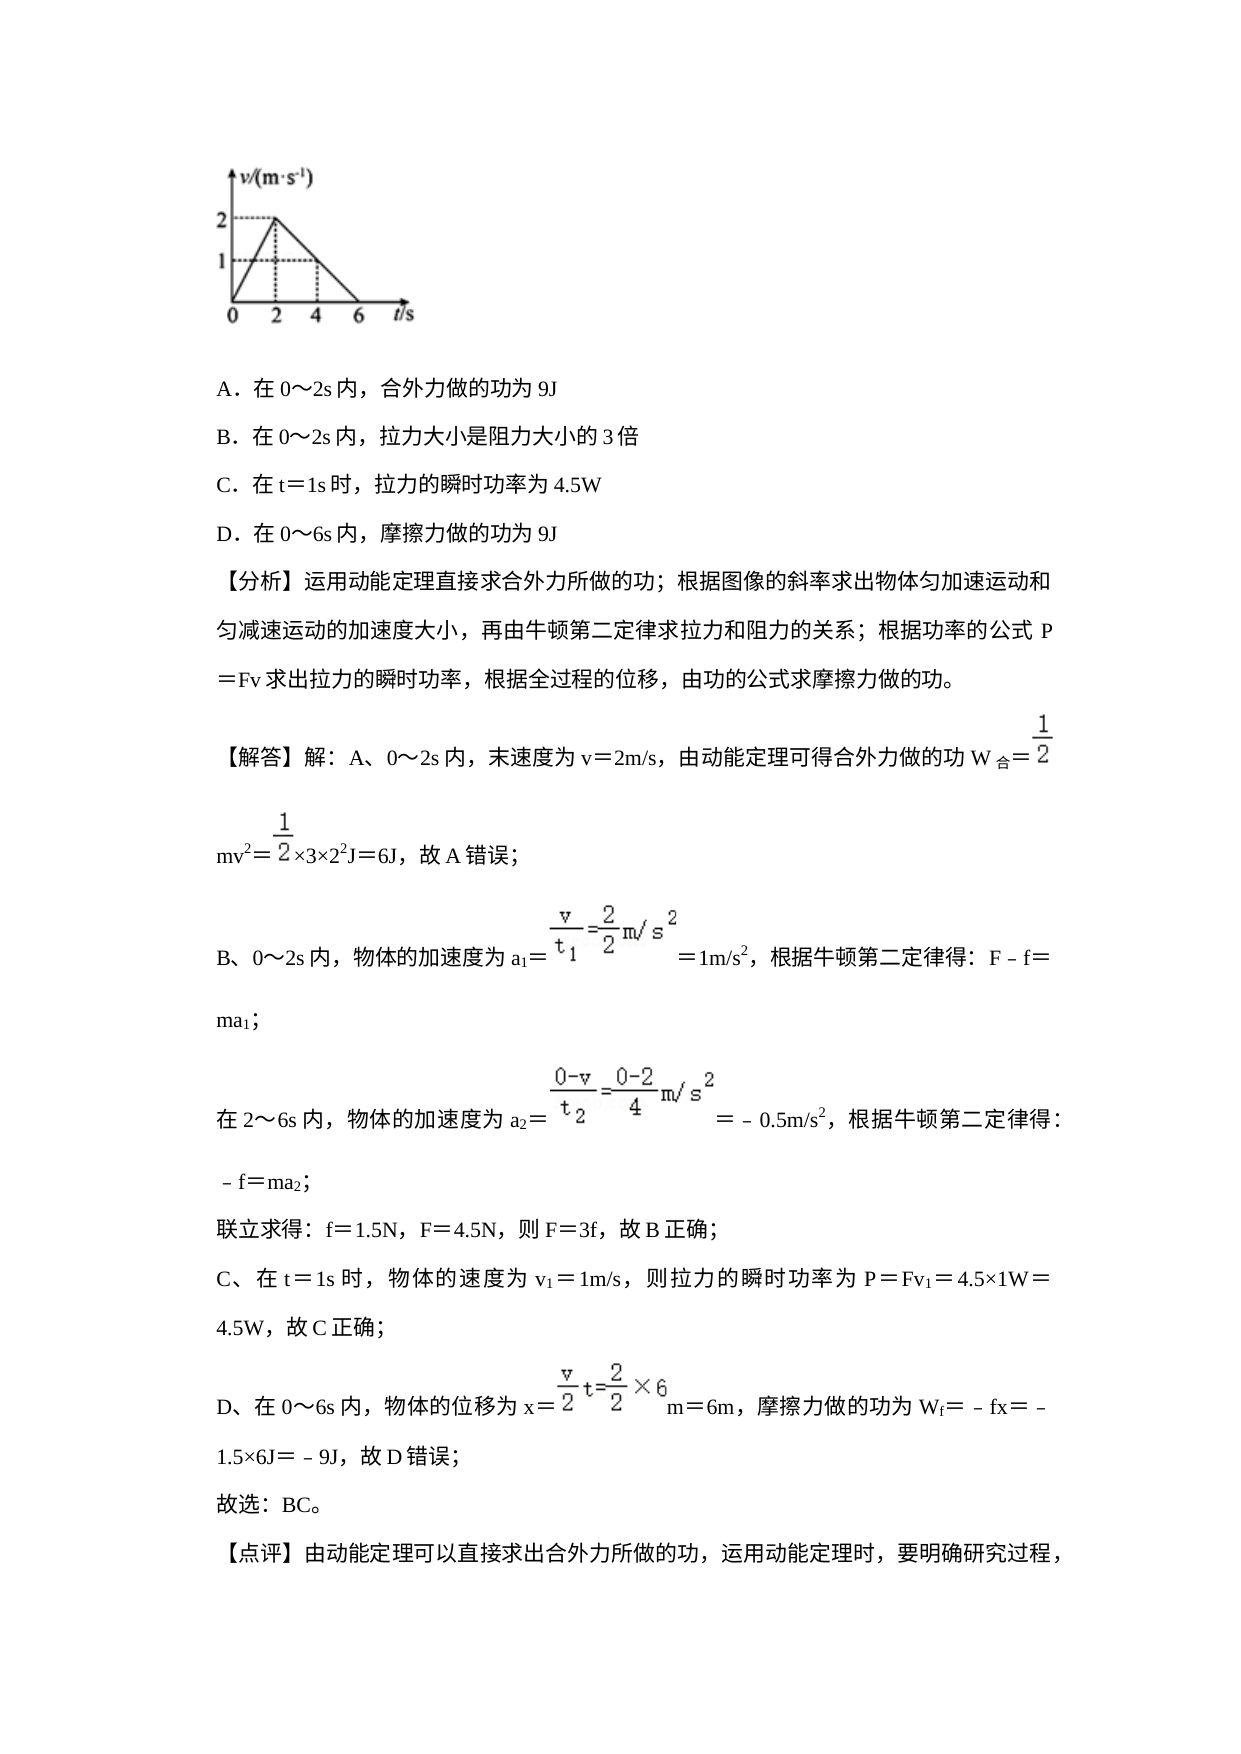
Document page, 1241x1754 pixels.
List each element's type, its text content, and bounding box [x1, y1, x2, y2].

text C、在t＝1s时，物体的速度为v1＝1m/s，则拉力的瞬时功率为P＝Fv1＝4.5×1W＝4.5W，故C正确； [216, 1260, 1053, 1342]
picture [550, 1063, 714, 1128]
text B．在0～2s内，拉力大小是阻力大小的3倍 [187, 419, 1053, 451]
text B、0～2s内，物体的加速度为a1＝＝1m/s2，根据牛顿第二定律得：F﹣f＝ma1； [216, 888, 1053, 1034]
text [216, 1535, 1053, 1568]
text 在2～6s内，物体的加速度为a2＝＝﹣0.5m/s2，根据牛顿第二定律得：﹣f＝ma2； [216, 1050, 1053, 1196]
text D、在0～6s内，物体的位移为x＝m＝6m，摩擦力做的功为Wf＝﹣fx＝﹣1.5×6J＝﹣9J，故D错误； [216, 1357, 1053, 1471]
picture [273, 808, 294, 864]
text C．在t＝1s时，拉力的瞬时功率为4.5W [187, 467, 1053, 499]
picture [1032, 711, 1053, 766]
text 【分析】运用动能定理直接求合外力所做的功；根据图像的斜率求出物体匀加速运动和匀减速运动的加速度大小，再由牛顿第二定律求拉力和阻力的关系；根据功率的公式P＝Fv求出拉力的瞬时功率，根据全过程的位移，由功的公式求摩擦力做的功。 [216, 564, 1053, 694]
text 联立求得：f＝1.5N，F＝4.5N，则F＝3f，故B正确； [216, 1212, 1053, 1244]
picture [549, 901, 677, 966]
text A．在0～2s内，合外力做的功为9J [187, 370, 1053, 403]
text D．在0～6s内，摩擦力做的功为9J [187, 515, 1053, 548]
picture [557, 1359, 667, 1414]
text 故选：BC。 [216, 1487, 1053, 1519]
picture [216, 162, 419, 330]
text 【解答】解：A、0～2s内，末速度为v＝2m/s，由动能定理可得合外力做的功W合＝mv2＝×3×22J＝6J，故A错误； [216, 709, 1053, 872]
